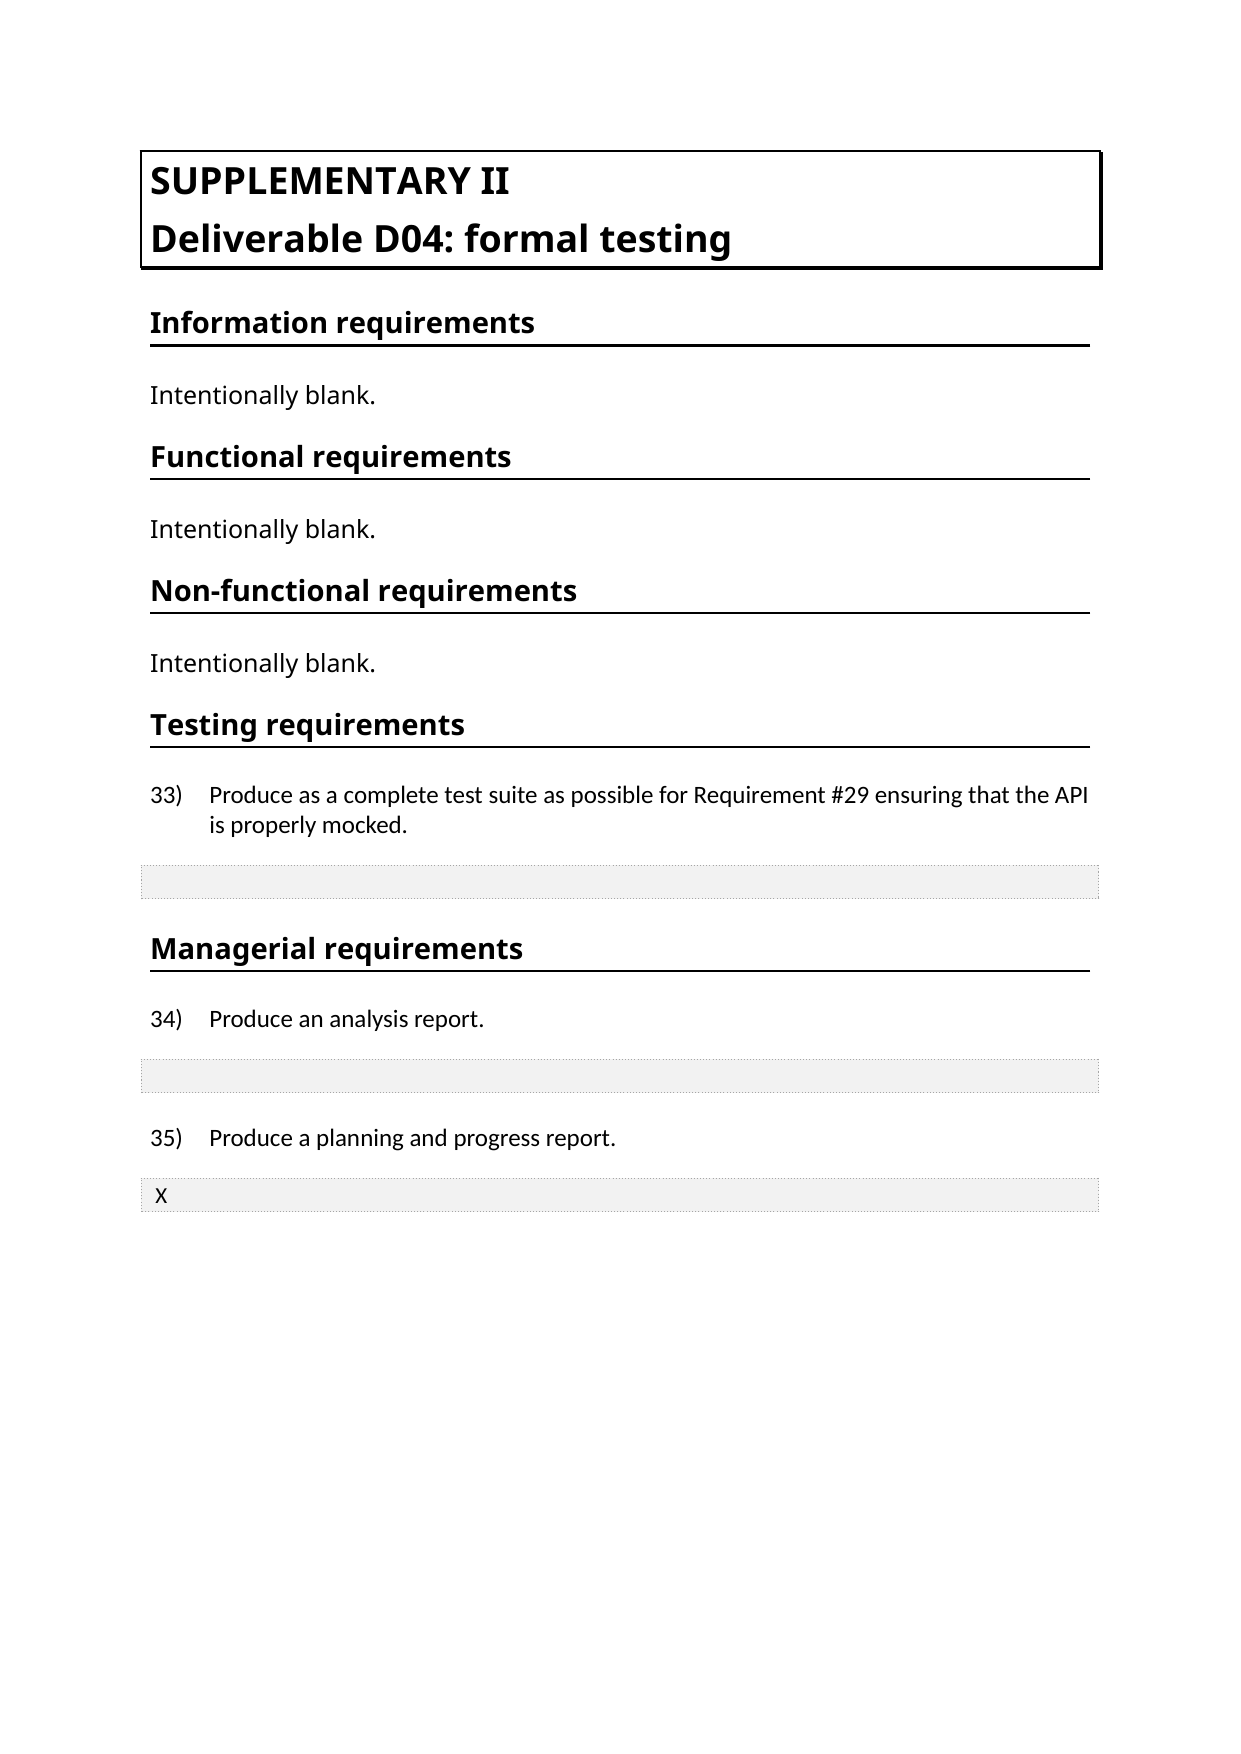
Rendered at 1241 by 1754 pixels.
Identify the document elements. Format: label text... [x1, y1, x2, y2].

subtitle Testing requirements [150, 704, 1090, 746]
text Produce an analysis report. [150, 1003, 1090, 1034]
subtitle Managerial requirements [150, 928, 1090, 970]
text Intentionally blank. [150, 511, 1090, 545]
subtitle Functional requirements [150, 437, 1090, 478]
text Intentionally blank. [150, 645, 1090, 679]
subtitle Information requirements [150, 303, 1090, 344]
subtitle SUPPLEMENTARY II Deliverable D04: formal testing [142, 152, 1099, 266]
text Intentionally blank. [150, 377, 1090, 412]
text Produce as a complete test suite as possible for Requirement #29 ensuring that the API is properly mocked. [150, 779, 1090, 840]
text Produce a planning and progress report. [150, 1122, 1090, 1153]
subtitle Non-functional requirements [150, 570, 1090, 612]
